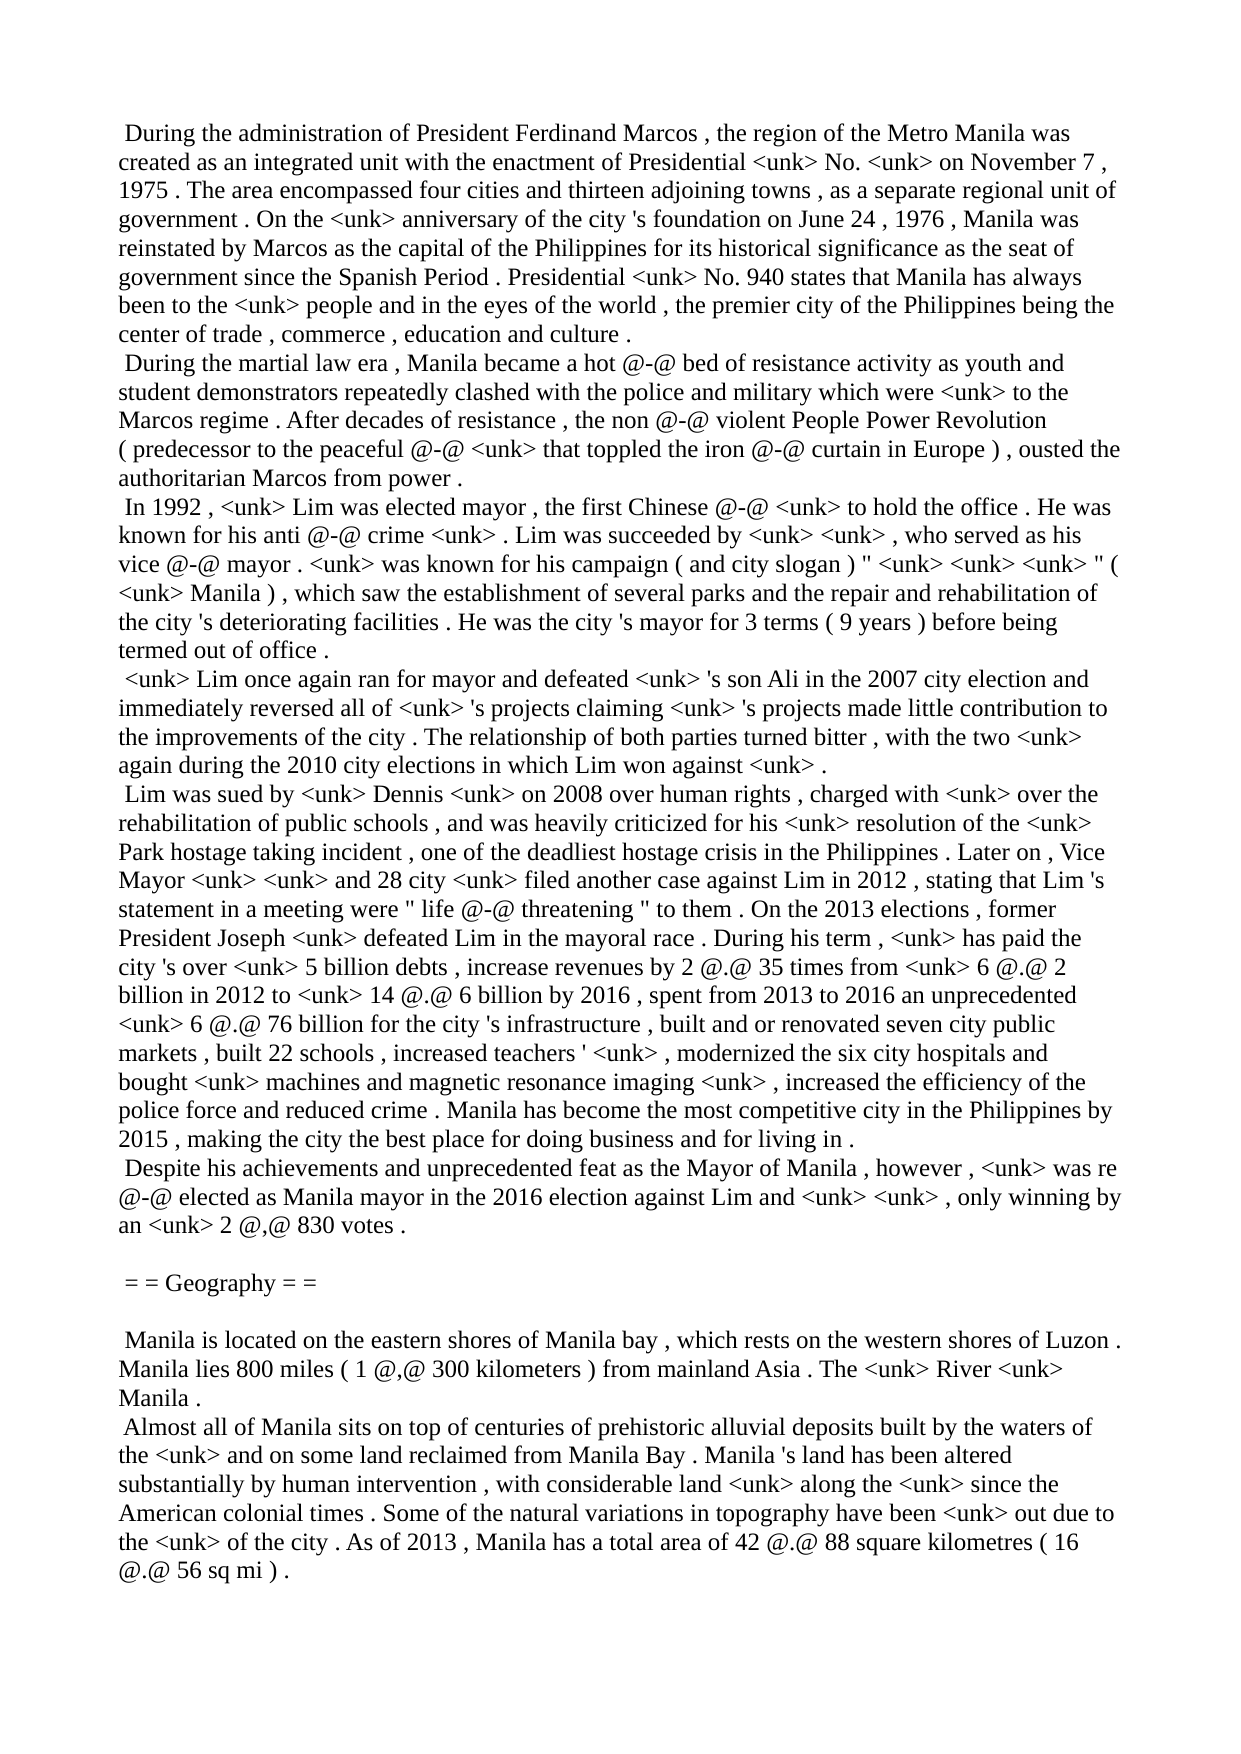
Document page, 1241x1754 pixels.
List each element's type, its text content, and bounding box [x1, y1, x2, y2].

text In 1992 , <unk> Lim was elected mayor , the first Chinese @-@ <unk> to hold the office . He was known for his anti @-@ crime <unk> . Lim was succeeded by <unk> <unk> , who served as his vice @-@ mayor . <unk> was known for his campaign ( and city slogan ) " <unk> <unk> <unk> " ( <unk> Manila ) , which saw the establishment of several parks and the repair and rehabilitation of the city 's deteriorating facilities . He was the city 's mayor for 3 terms ( 9 years ) before being termed out of office . [118, 492, 1122, 664]
text Almost all of Manila sits on top of centuries of prehistoric alluvial deposits built by the waters of the <unk> and on some land reclaimed from Manila Bay . Manila 's land has been altered substantially by human intervention , with considerable land <unk> along the <unk> since the American colonial times . Some of the natural variations in topography have been <unk> out due to the <unk> of the city . As of 2013 , Manila has a total area of 42 @.@ 88 square kilometres ( 16 @.@ 56 sq mi ) . [118, 1412, 1122, 1584]
text Lim was sued by <unk> Dennis <unk> on 2008 over human rights , charged with <unk> over the rehabilitation of public schools , and was heavily criticized for his <unk> resolution of the <unk> Park hostage taking incident , one of the deadliest hostage crisis in the Philippines . Later on , Vice Mayor <unk> <unk> and 28 city <unk> filed another case against Lim in 2012 , stating that Lim 's statement in a meeting were " life @-@ threatening " to them . On the 2013 elections , former President Joseph <unk> defeated Lim in the mayoral race . During his term , <unk> has paid the city 's over <unk> 5 billion debts , increase revenues by 2 @.@ 35 times from <unk> 6 @.@ 2 billion in 2012 to <unk> 14 @.@ 6 billion by 2016 , spent from 2013 to 2016 an unprecedented <unk> 6 @.@ 76 billion for the city 's infrastructure , built and or renovated seven city public markets , built 22 schools , increased teachers ' <unk> , modernized the six city hospitals and bought <unk> machines and magnetic resonance imaging <unk> , increased the efficiency of the police force and reduced crime . Manila has become the most competitive city in the Philippines by 2015 , making the city the best place for doing business and for living in . [118, 779, 1122, 1153]
text = = Geography = = [118, 1268, 1122, 1297]
text Despite his achievements and unprecedented feat as the Mayor of Manila , however , <unk> was re @-@ elected as Manila mayor in the 2016 election against Lim and <unk> <unk> , only winning by an <unk> 2 @,@ 830 votes . [118, 1153, 1122, 1239]
text During the administration of President Ferdinand Marcos , the region of the Metro Manila was created as an integrated unit with the enactment of Presidential <unk> No. <unk> on November 7 , 1975 . The area encompassed four cities and thirteen adjoining towns , as a separate regional unit of government . On the <unk> anniversary of the city 's foundation on June 24 , 1976 , Manila was reinstated by Marcos as the capital of the Philippines for its historical significance as the seat of government since the Spanish Period . Presidential <unk> No. 940 states that Manila has always been to the <unk> people and in the eyes of the world , the premier city of the Philippines being the center of trade , commerce , education and culture . [118, 118, 1122, 348]
text During the martial law era , Manila became a hot @-@ bed of resistance activity as youth and student demonstrators repeatedly clashed with the police and military which were <unk> to the Marcos regime . After decades of resistance , the non @-@ violent People Power Revolution ( predecessor to the peaceful @-@ <unk> that toppled the iron @-@ curtain in Europe ) , ousted the authoritarian Marcos from power . [118, 348, 1122, 492]
text Manila is located on the eastern shores of Manila bay , which rests on the western shores of Luzon . Manila lies 800 miles ( 1 @,@ 300 kilometers ) from mainland Asia . The <unk> River <unk> Manila . [118, 1326, 1122, 1412]
text <unk> Lim once again ran for mayor and defeated <unk> 's son Ali in the 2007 city election and immediately reversed all of <unk> 's projects claiming <unk> 's projects made little contribution to the improvements of the city . The relationship of both parties turned bitter , with the two <unk> again during the 2010 city elections in which Lim won against <unk> . [118, 664, 1122, 779]
